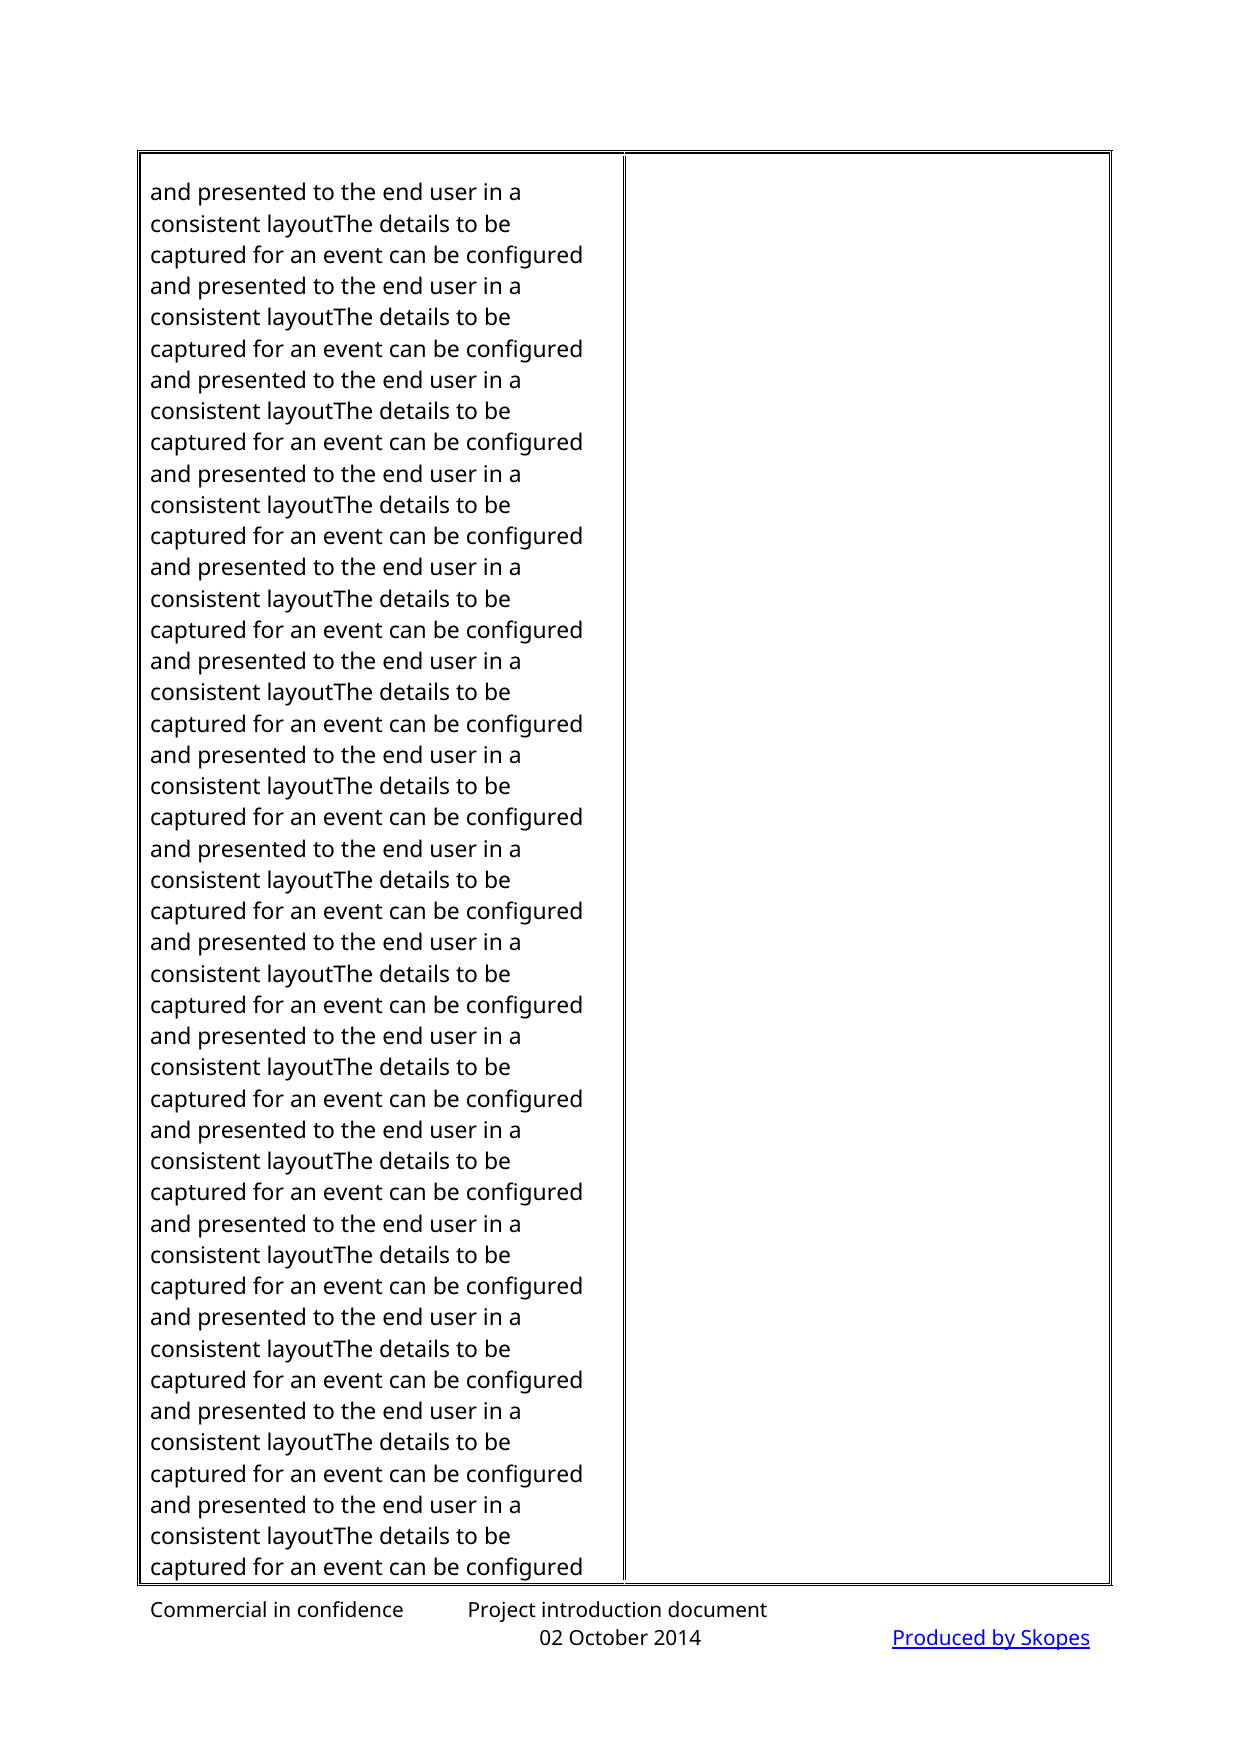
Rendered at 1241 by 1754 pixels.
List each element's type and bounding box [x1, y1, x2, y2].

table_cell [141, 154, 624, 1583]
table_cell [625, 154, 1109, 1583]
